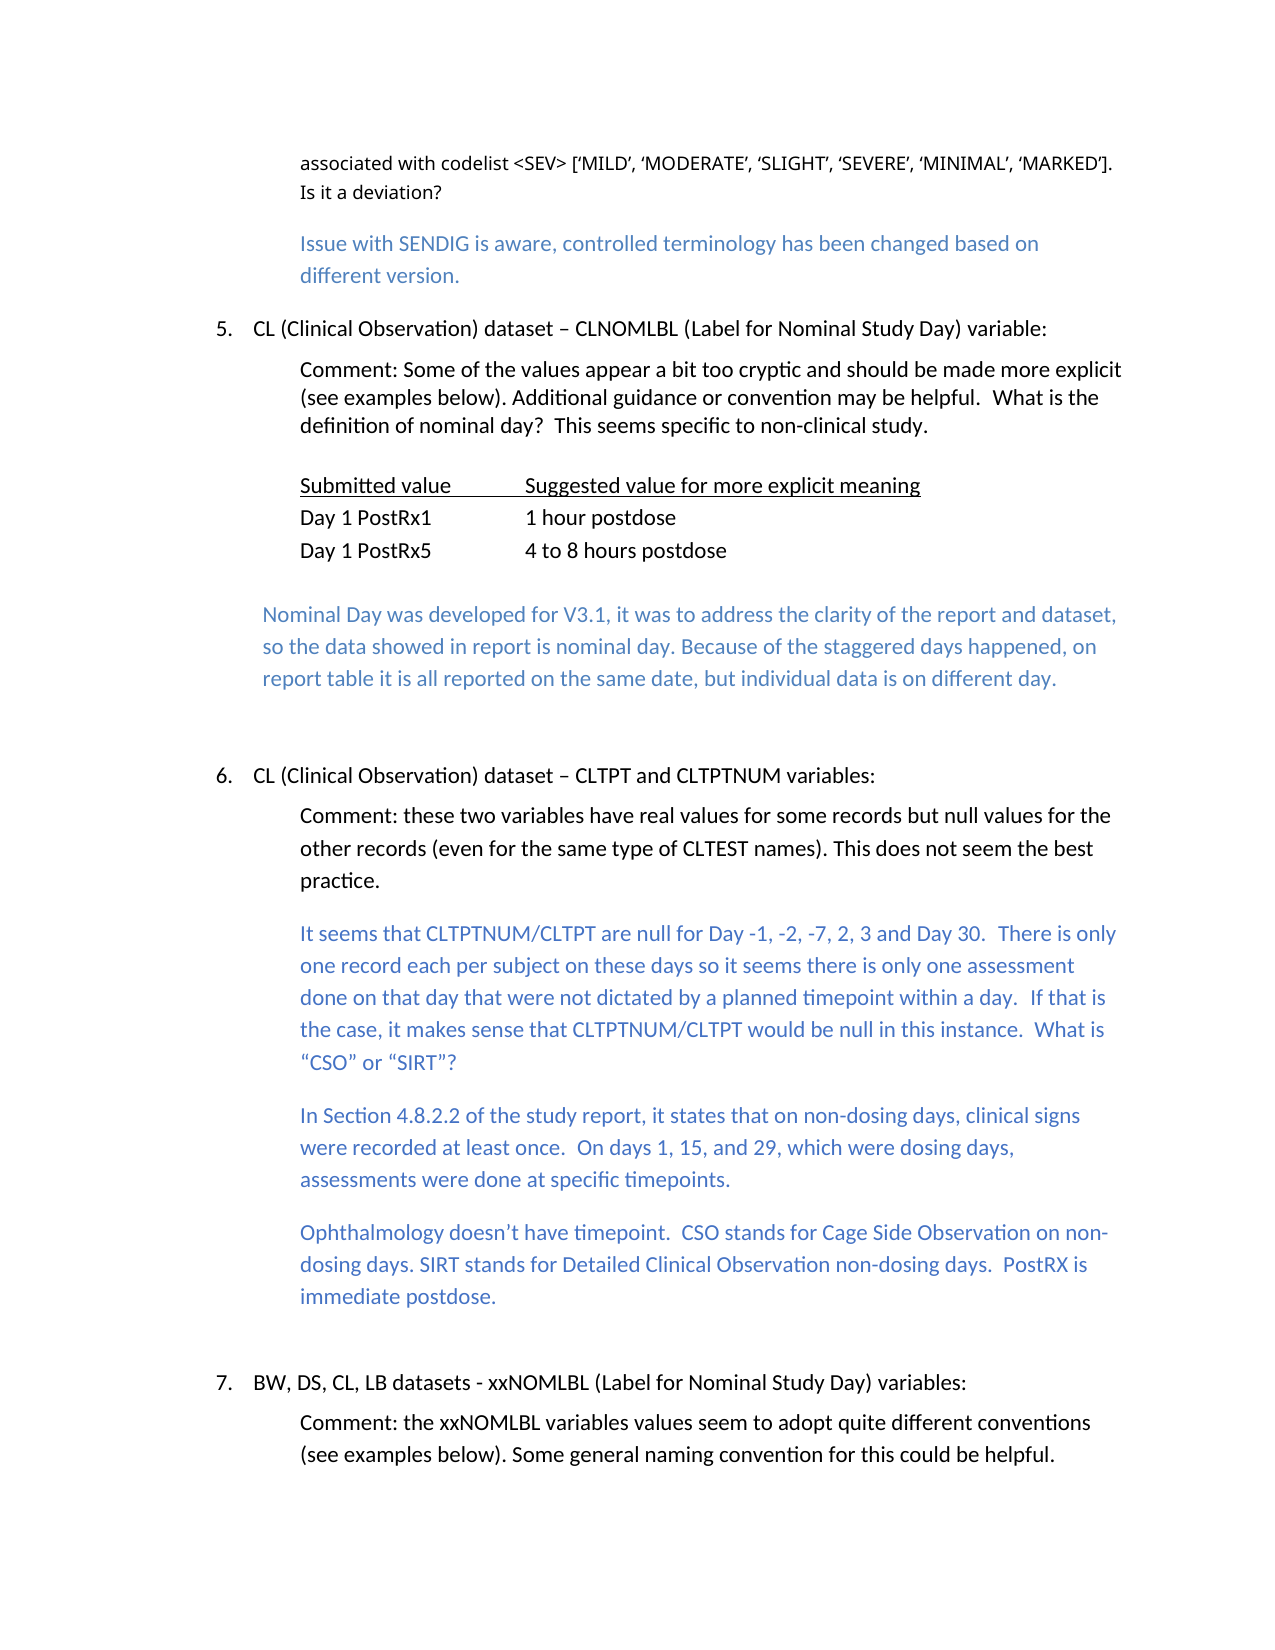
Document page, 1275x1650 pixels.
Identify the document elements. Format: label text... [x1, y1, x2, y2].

list Day 1 PostRx5 4 to 8 hours postdose [300, 536, 1125, 564]
text In Section 4.8.2.2 of the study report, it states that on non-dosing days, clinical signs were recorded at least once. On days 1, 15, and 29, which were dosing days, assessments were done at specific timepoints. [300, 1101, 1125, 1193]
list Submitted value Suggested value for more explicit meaning [300, 471, 1125, 499]
text Comment: the xxNOMLBL variables values seem to adopt quite different conventions (see examples below). Some general naming convention for this could be helpful. [300, 1408, 1125, 1468]
text Ophthalmology doesn’t have timepoint. CSO stands for Cage Side Observation on non-dosing days. SIRT stands for Detailed Clinical Observation non-dosing days. PostRX is immediate postdose. [300, 1218, 1125, 1311]
list Nominal Day was developed for V3.1, it was to address the clarity of the report and dataset, so the data showed in report is nominal day. Because of the staggered days happened, on report table it is all reported on the same date, but individual data is on different day. [262, 600, 1125, 692]
list BW, DS, CL, LB datasets - xxNOMLBL (Label for Nominal Study Day) variables: [216, 1368, 1125, 1396]
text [300, 150, 1125, 205]
text Comment: these two variables have real values for some records but null values for the other records (even for the same type of CLTEST names). This does not seem the best practice. [300, 802, 1125, 894]
text It seems that CLTPTNUM/CLTPT are null for Day -1, -2, -7, 2, 3 and Day 30. There is only one record each per subject on these days so it seems there is only one assessment done on that day that were not dictated by a planned timepoint within a day. If that is the case, it makes sense that CLTPTNUM/CLTPT would be null in this instance. What is “CSO” or “SIRT”? [300, 919, 1125, 1076]
list CL (Clinical Observation) dataset – CLNOMLBL (Label for Nominal Study Day) variable: [216, 314, 1125, 343]
text Comment: Some of the values appear a bit too cryptic and should be made more explicit (see examples below). Additional guidance or convention may be helpful. What is the definition of nominal day? This seems specific to non-clinical study. [300, 355, 1125, 439]
list CL (Clinical Observation) dataset – CLTPT and CLTPTNUM variables: [216, 761, 1125, 789]
text Issue with SENDIG is aware, controlled terminology has been changed based on different version. [300, 229, 1125, 289]
list Day 1 PostRx1 1 hour postdose [300, 503, 1125, 532]
